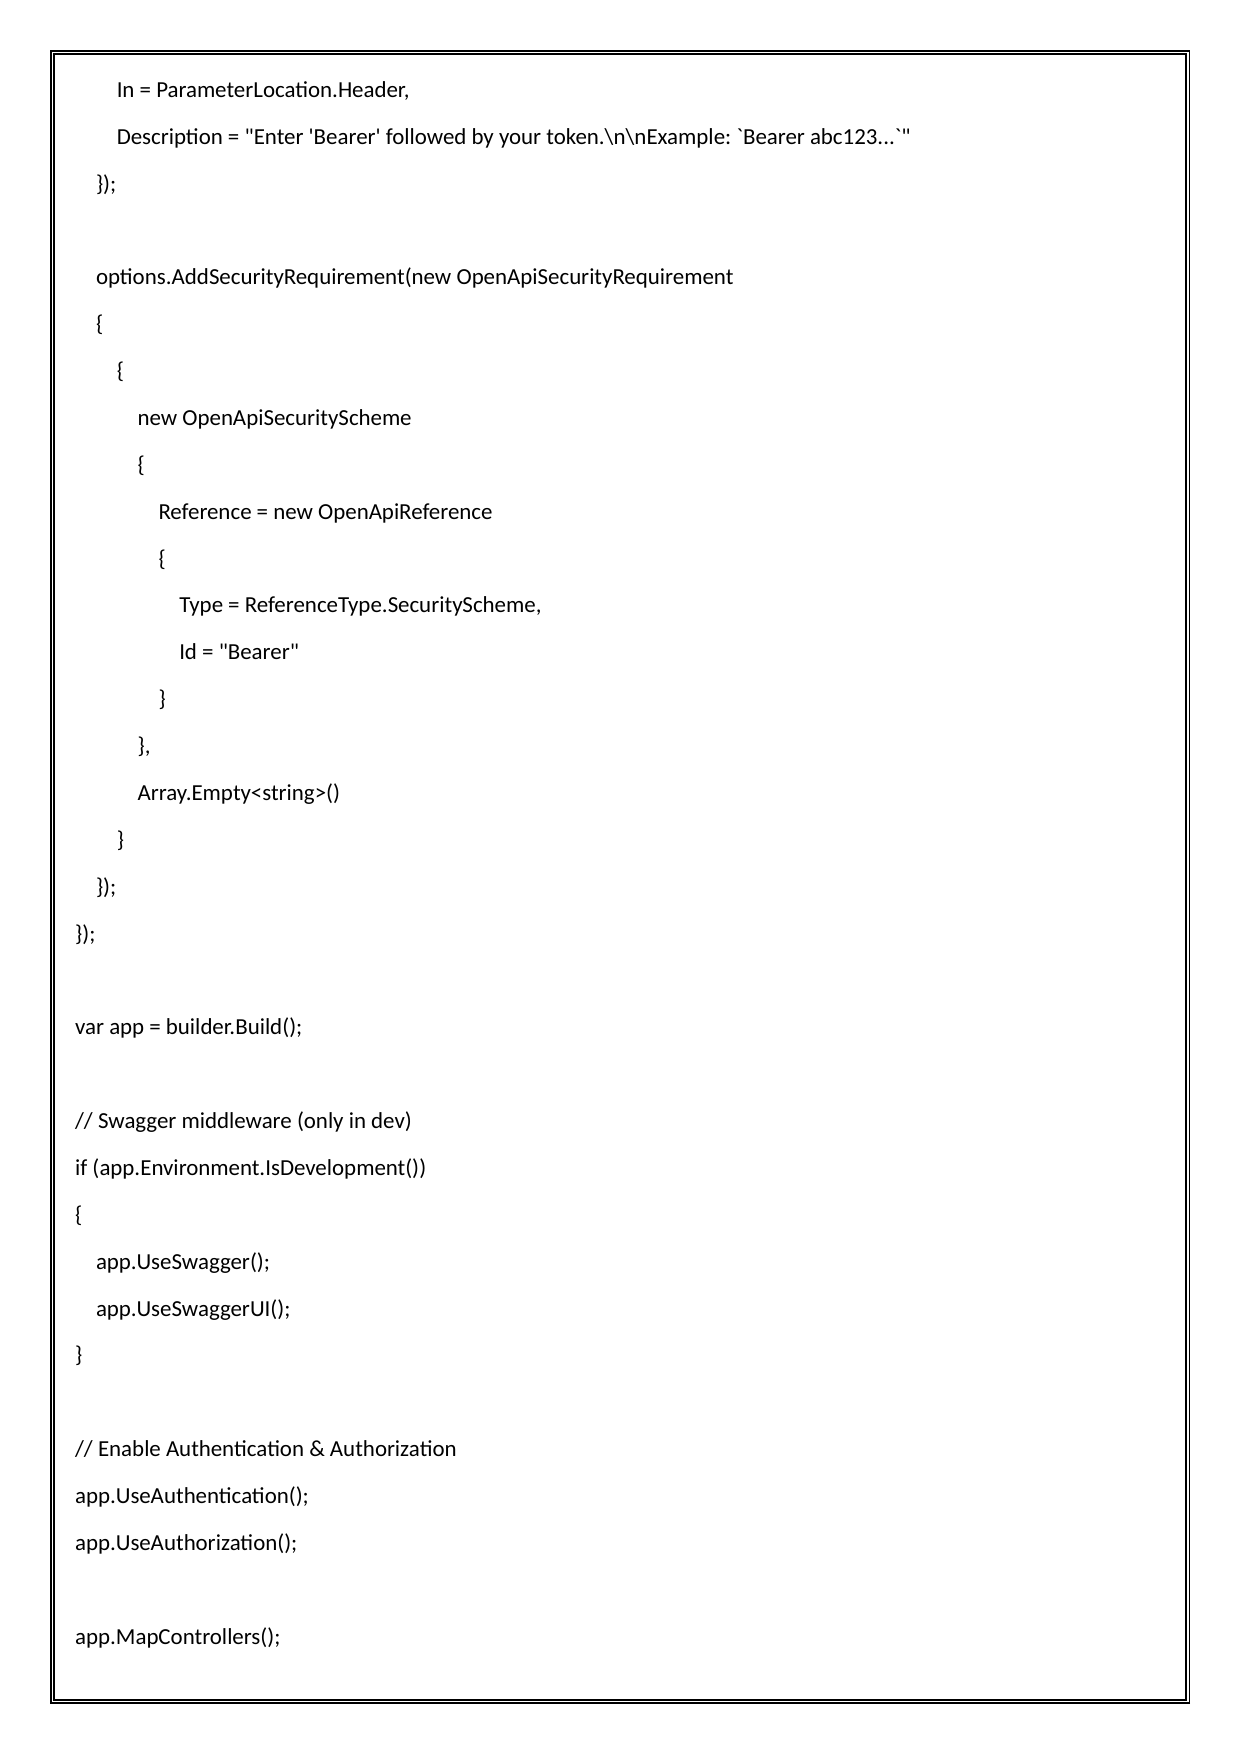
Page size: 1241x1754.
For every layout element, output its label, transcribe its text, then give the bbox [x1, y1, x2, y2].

text Type = ReferenceType.SecurityScheme, [75, 591, 1165, 619]
text Description = "Enter 'Bearer' followed by your token.\n\nExample: `Bearer abc123...`" [75, 122, 1165, 150]
text Id = "Bearer" [75, 637, 1165, 666]
text { [75, 309, 1165, 337]
text }); [75, 169, 1165, 197]
text }, [75, 731, 1165, 759]
text var app = builder.Build(); [75, 1012, 1165, 1041]
text // Enable Authentication & Authorization [75, 1434, 1165, 1462]
text In = ParameterLocation.Header, [75, 75, 1165, 103]
text app.UseAuthorization(); [75, 1528, 1165, 1556]
text app.UseSwagger(); [75, 1247, 1165, 1275]
text new OpenApiSecurityScheme [75, 403, 1165, 431]
text } [75, 1341, 1165, 1369]
text { [75, 1200, 1165, 1228]
text app.MapControllers(); [75, 1622, 1165, 1650]
text app.UseSwaggerUI(); [75, 1294, 1165, 1322]
text options.AddSecurityRequirement(new OpenApiSecurityRequirement [75, 262, 1165, 291]
text Reference = new OpenApiReference [75, 497, 1165, 525]
text app.UseAuthentication(); [75, 1481, 1165, 1509]
text } [75, 825, 1165, 853]
text { [75, 450, 1165, 478]
text } [75, 684, 1165, 712]
text }); [75, 872, 1165, 900]
text if (app.Environment.IsDevelopment()) [75, 1153, 1165, 1181]
text Array.Empty<string>() [75, 778, 1165, 806]
text // Swagger middleware (only in dev) [75, 1106, 1165, 1134]
text { [75, 544, 1165, 572]
text { [75, 356, 1165, 384]
text }); [75, 919, 1165, 947]
